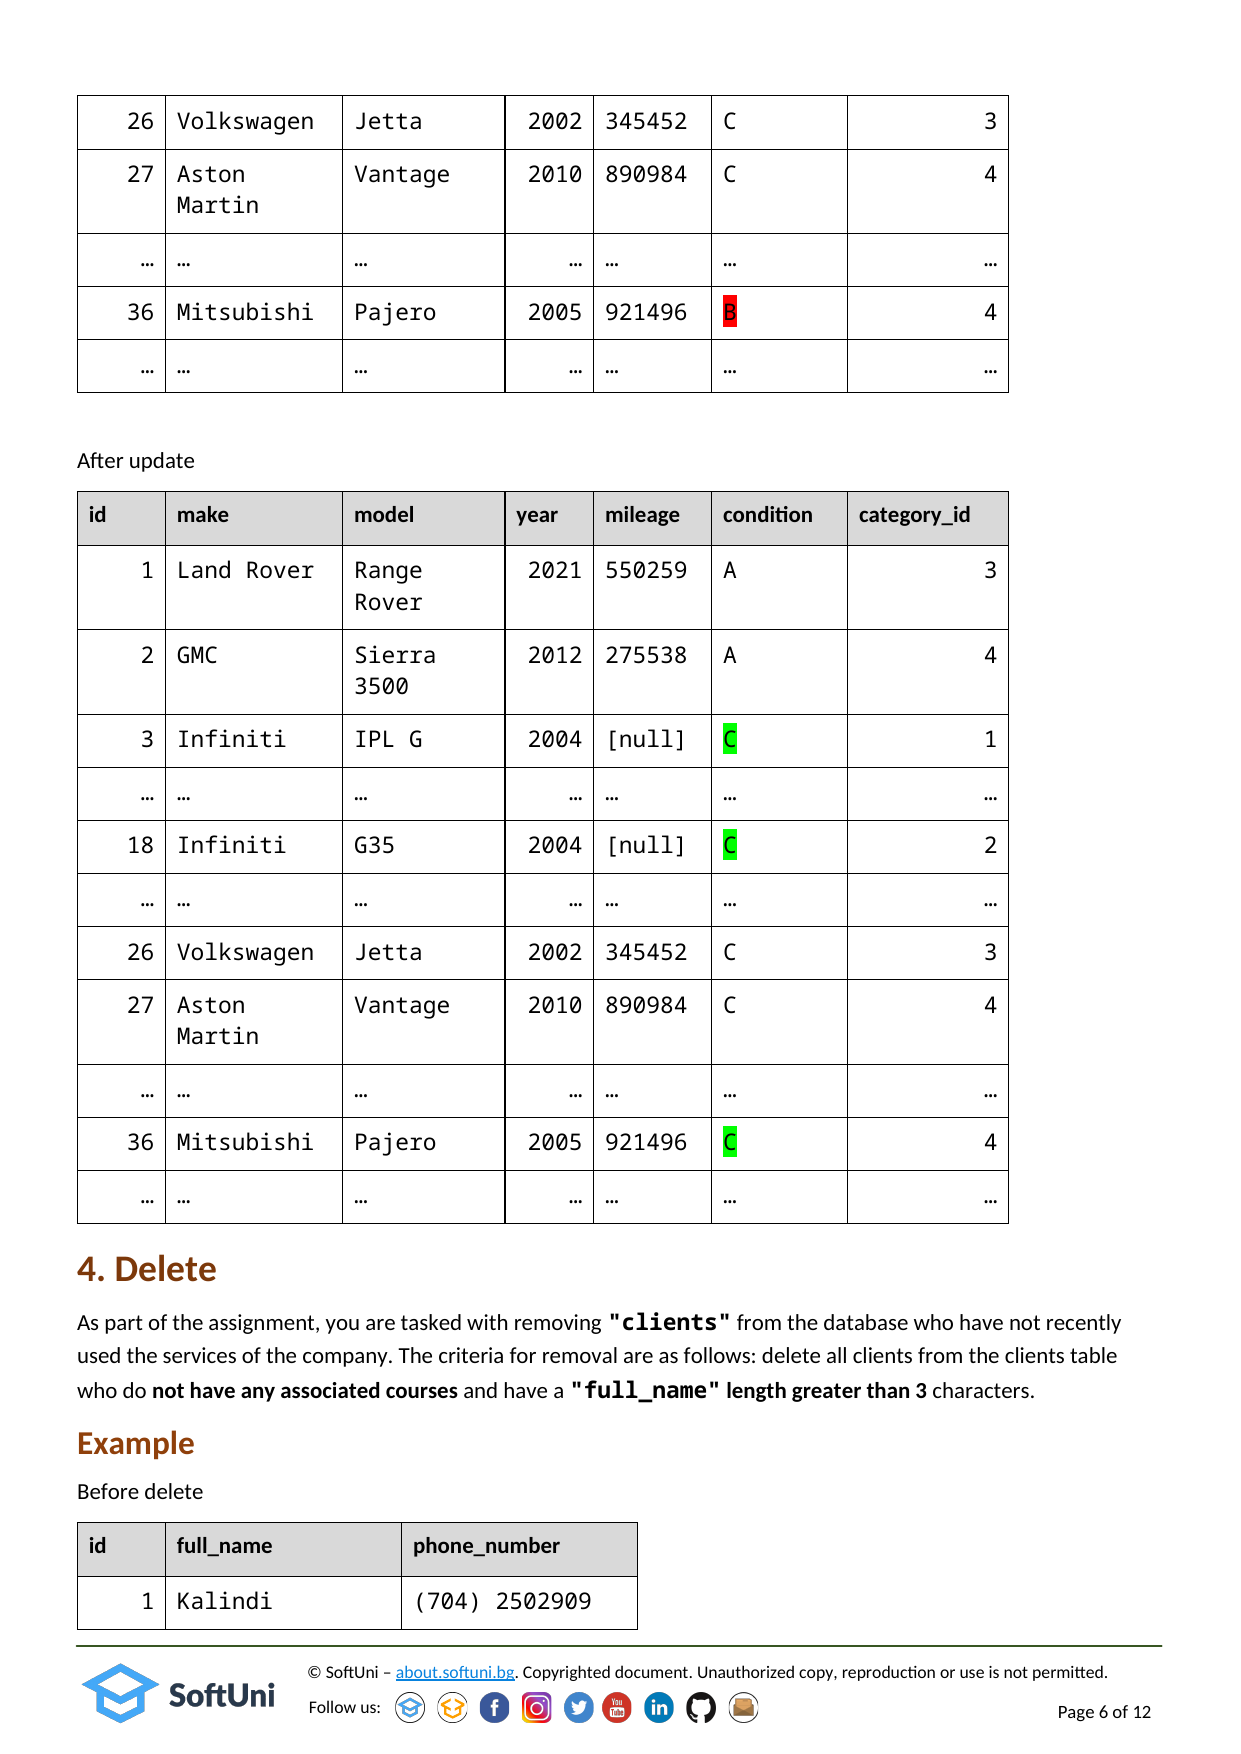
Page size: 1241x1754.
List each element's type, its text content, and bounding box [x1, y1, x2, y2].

table_cell 2021 [506, 546, 593, 629]
table_cell 36 [78, 287, 165, 339]
table_cell … [343, 768, 504, 820]
table_cell Vantage [343, 150, 504, 233]
table_cell … [848, 340, 1008, 392]
table_cell … [343, 1065, 504, 1117]
table_cell 18 [78, 821, 165, 873]
table_cell 26 [78, 96, 165, 148]
table_cell … [343, 874, 504, 926]
table_cell Pajero [343, 287, 504, 339]
picture [658, 1705, 667, 1714]
table_cell 3 [78, 715, 165, 767]
table_header id [78, 1523, 165, 1576]
table_cell 550259 [594, 546, 711, 629]
table_cell Kalindi Keningham [166, 1577, 401, 1629]
table_cell … [712, 1065, 847, 1117]
table_cell 345452 [594, 96, 711, 148]
table_cell … [343, 234, 504, 286]
table_cell 2 [78, 630, 165, 713]
table_cell 890984 [594, 150, 711, 233]
table_cell … [848, 1171, 1008, 1223]
picture [644, 1692, 653, 1701]
table_cell … [78, 1065, 165, 1117]
table_cell 2010 [506, 980, 593, 1063]
table_cell … [506, 1171, 593, 1223]
picture [686, 1692, 716, 1723]
table_cell 2012 [506, 630, 593, 713]
subtitle Example [77, 1422, 1163, 1463]
picture [665, 1714, 674, 1723]
table_cell Jetta [343, 96, 504, 148]
table_cell 1 [78, 546, 165, 629]
table_cell 4 [848, 980, 1008, 1063]
table_cell C [712, 980, 847, 1063]
table_cell C [712, 821, 847, 873]
table_cell … [594, 1171, 711, 1223]
picture [479, 1692, 510, 1723]
table_cell 27 [78, 150, 165, 233]
table_cell 275538 [594, 630, 711, 713]
picture [522, 1692, 552, 1723]
table_cell … [506, 768, 593, 820]
table_cell Mitsubishi [166, 1118, 342, 1170]
table_cell … [166, 874, 342, 926]
picture [644, 1714, 653, 1723]
table_cell 1 [848, 715, 1008, 767]
table_header full_name [166, 1523, 401, 1576]
table_cell C [712, 1118, 847, 1170]
table_cell Mitsubishi [166, 287, 342, 339]
table_cell Infiniti [166, 715, 342, 767]
picture [395, 1692, 425, 1723]
table_cell G35 [343, 821, 504, 873]
table_cell … [506, 1065, 593, 1117]
table_cell Pajero [343, 1118, 504, 1170]
table_cell … [343, 340, 504, 392]
table_cell … [848, 1065, 1008, 1117]
table_cell … [506, 340, 593, 392]
table_cell 3 [848, 546, 1008, 629]
table_cell … [594, 1065, 711, 1117]
table_cell Sierra 3500 [343, 630, 504, 713]
table_cell 27 [78, 980, 165, 1063]
table_header id [78, 492, 165, 545]
table_cell 2004 [506, 715, 593, 767]
table_cell … [712, 768, 847, 820]
table_cell … [343, 1171, 504, 1223]
table_cell … [78, 768, 165, 820]
table_cell 921496 [594, 1118, 711, 1170]
table_cell C [712, 927, 847, 979]
table_header phone_number [402, 1523, 637, 1576]
table_cell 2005 [506, 287, 593, 339]
table_cell … [594, 234, 711, 286]
table_cell 3 [848, 927, 1008, 979]
table_cell 345452 [594, 927, 711, 979]
table_cell … [78, 340, 165, 392]
table_cell Aston Martin [166, 980, 342, 1063]
table_cell … [78, 1171, 165, 1223]
table_cell 890984 [594, 980, 711, 1063]
table_header condition [712, 492, 847, 545]
table_cell Volkswagen [166, 927, 342, 979]
table_cell 3 [848, 96, 1008, 148]
table_cell Range Rover [343, 546, 504, 629]
table_cell 2004 [506, 821, 593, 873]
table_cell (704) 2502909 [402, 1577, 637, 1629]
table_cell 4 [848, 1118, 1008, 1170]
table_cell C [712, 715, 847, 767]
table_cell … [848, 768, 1008, 820]
table_cell 4 [848, 287, 1008, 339]
picture [602, 1692, 632, 1723]
subtitle Delete [77, 1245, 1163, 1291]
table_cell 2002 [506, 96, 593, 148]
picture [75, 1658, 281, 1729]
table_cell … [594, 768, 711, 820]
table_cell Volkswagen [166, 96, 342, 148]
table_cell Vantage [343, 980, 504, 1063]
table_cell 921496 [594, 287, 711, 339]
table_cell … [712, 234, 847, 286]
table_cell Infiniti [166, 821, 342, 873]
table_cell … [166, 234, 342, 286]
table_cell … [166, 340, 342, 392]
table_cell A [712, 630, 847, 713]
table_cell … [594, 874, 711, 926]
table_cell C [712, 150, 847, 233]
table_cell 2010 [506, 150, 593, 233]
picture [437, 1692, 468, 1723]
table_cell … [506, 874, 593, 926]
table_cell [null] [594, 715, 711, 767]
table_cell … [848, 874, 1008, 926]
table_cell … [594, 340, 711, 392]
table_cell … [166, 768, 342, 820]
table_cell 4 [848, 630, 1008, 713]
table_cell 4 [848, 150, 1008, 233]
text As part of the assignment, you are tasked with removing "clients" from the database who have not recently used the services of the company. The criteria for removal are as follows: delete all clients from the clients table who do not have any associated courses and have a "full_name" length greater than 3 characters. [77, 1306, 1163, 1405]
table_cell 2 [848, 821, 1008, 873]
table_cell … [712, 874, 847, 926]
table_cell Land Rover [166, 546, 342, 629]
table_header make [166, 492, 342, 545]
table_cell 1 [78, 1577, 165, 1629]
table_header model [343, 492, 504, 545]
table_cell … [712, 1171, 847, 1223]
table_cell … [78, 234, 165, 286]
table_cell IPL G [343, 715, 504, 767]
table_cell … [712, 340, 847, 392]
table_cell B [712, 287, 847, 339]
table_cell 2002 [506, 927, 593, 979]
table_cell [null] [594, 821, 711, 873]
text Before delete [77, 1477, 1163, 1506]
picture [728, 1692, 759, 1723]
table_header category_id [848, 492, 1008, 545]
table_header mileage [594, 492, 711, 545]
table_header year [506, 492, 593, 545]
table_cell GMC [166, 630, 342, 713]
table_cell … [78, 874, 165, 926]
table_cell … [506, 234, 593, 286]
picture [564, 1692, 594, 1723]
table_cell 36 [78, 1118, 165, 1170]
table_cell C [712, 96, 847, 148]
text After update [77, 446, 1163, 474]
table_cell A [712, 546, 847, 629]
table_cell … [848, 234, 1008, 286]
table_cell Aston Martin [166, 150, 342, 233]
table_cell … [166, 1171, 342, 1223]
table_cell 2005 [506, 1118, 593, 1170]
table_cell Jetta [343, 927, 504, 979]
table_cell … [166, 1065, 342, 1117]
table_cell 26 [78, 927, 165, 979]
picture [665, 1692, 674, 1701]
